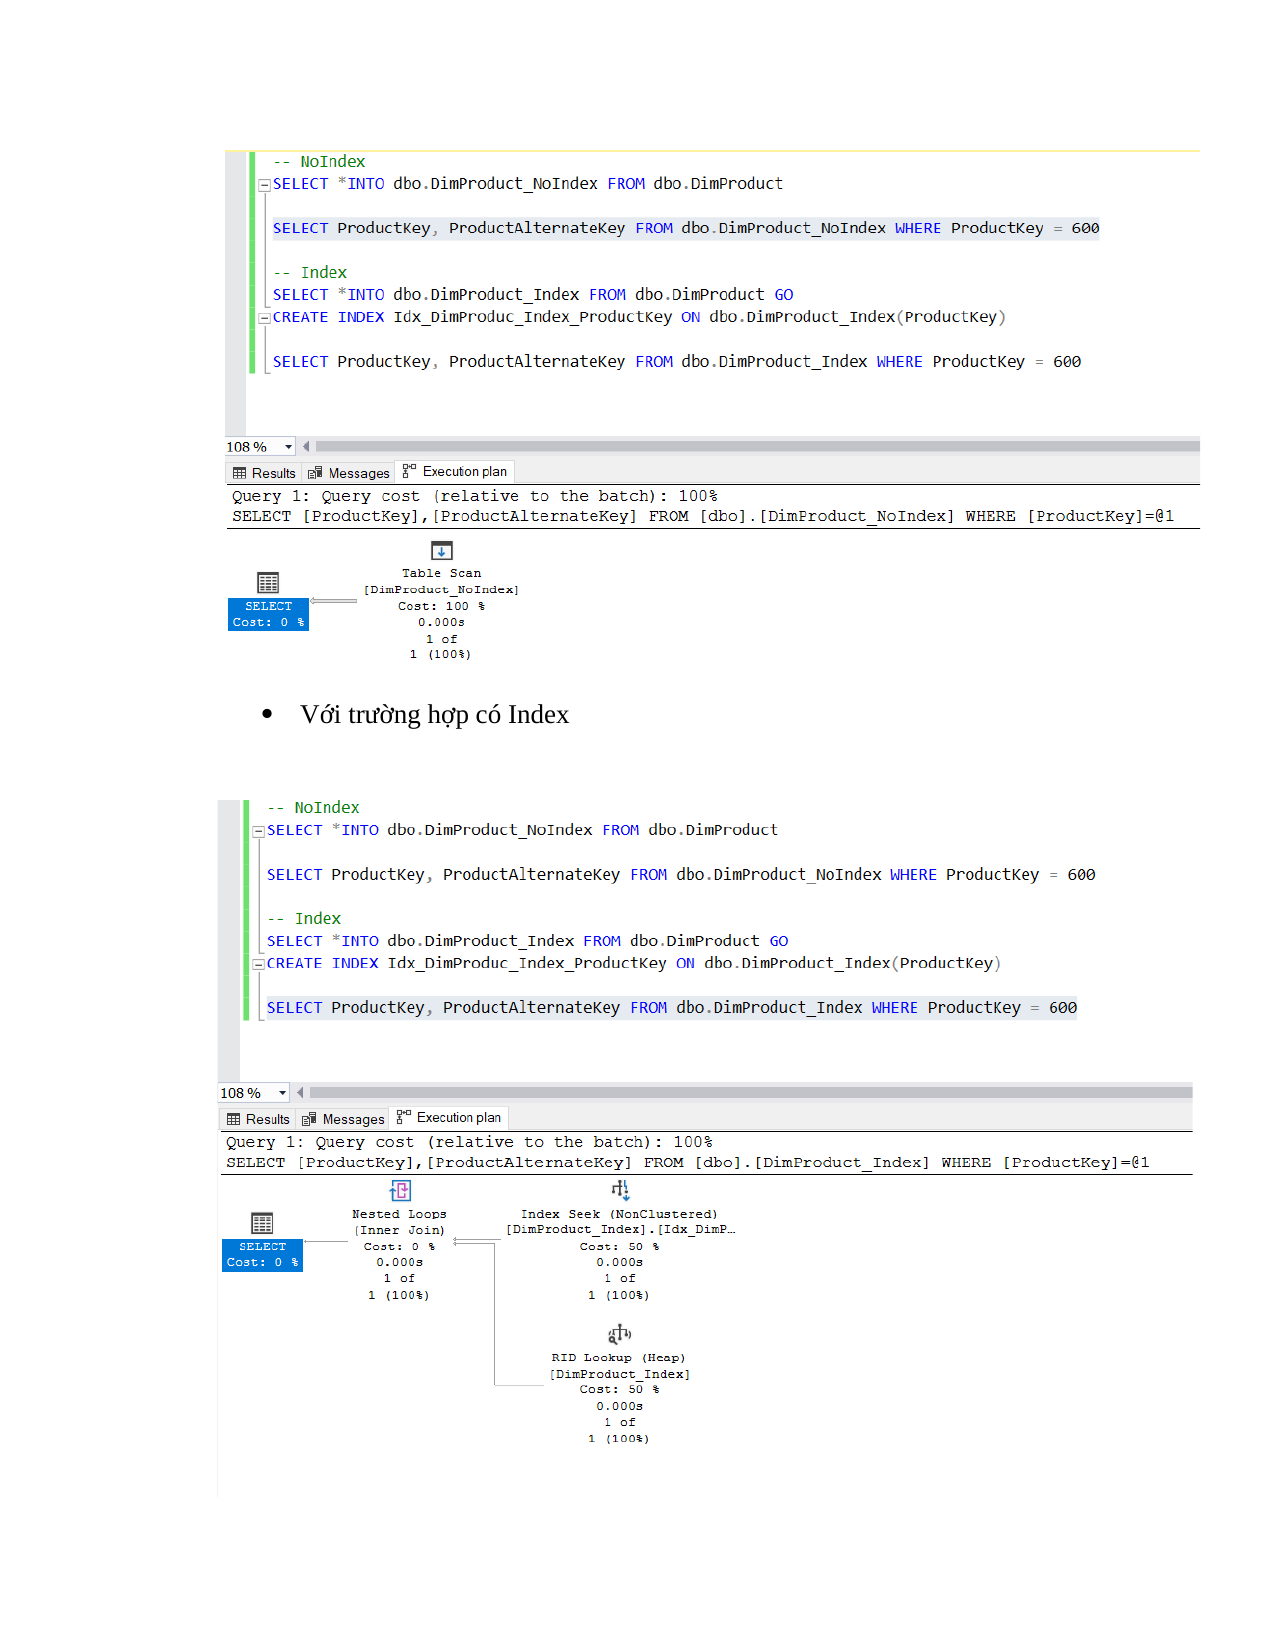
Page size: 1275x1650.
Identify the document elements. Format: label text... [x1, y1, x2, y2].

picture [217, 800, 1193, 1497]
picture [225, 150, 1200, 699]
list Với trường hợp có Index [262, 699, 1125, 730]
